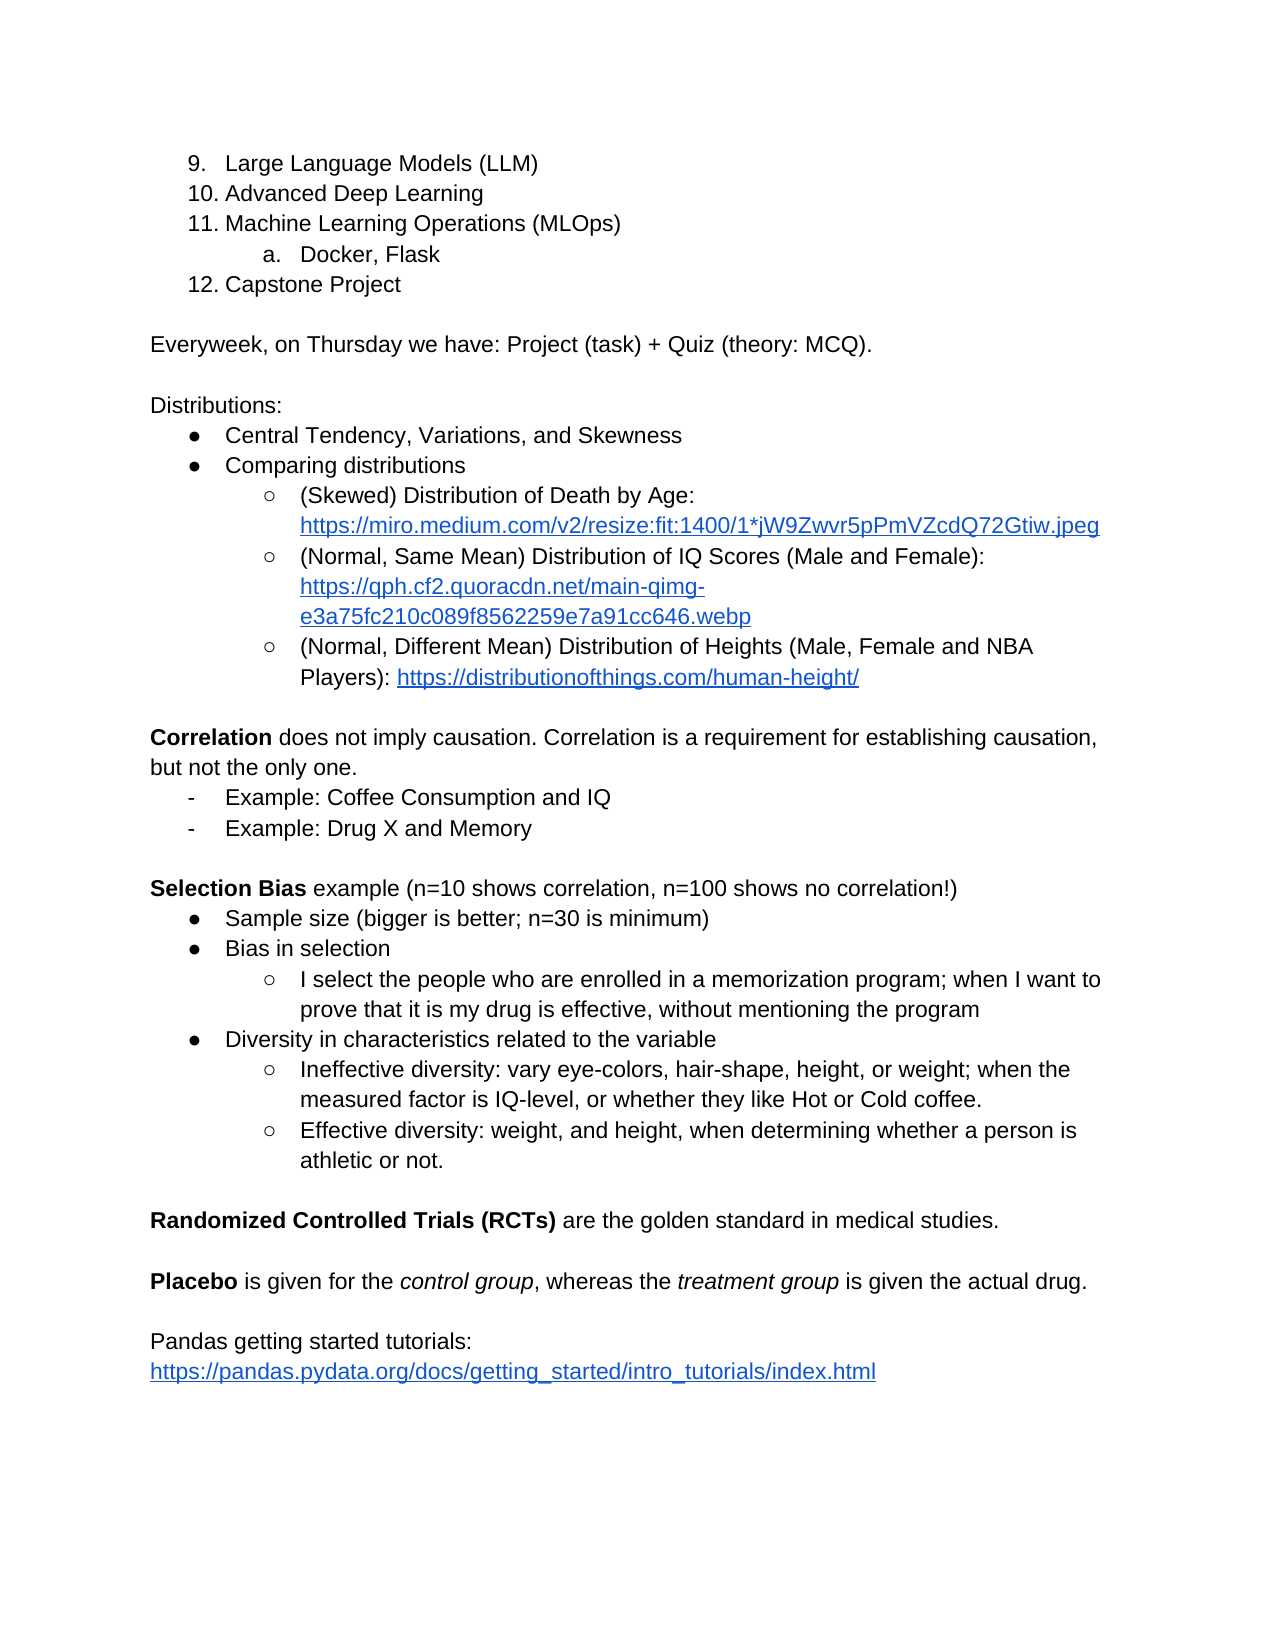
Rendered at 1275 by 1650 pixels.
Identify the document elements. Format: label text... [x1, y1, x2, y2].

list Bias in selection [187, 935, 1125, 962]
text Correlation does not imply causation. Correlation is a requirement for establishing causation, but not the only one. [150, 724, 1125, 781]
text Randomized Controlled Trials (RCTs) are the golden standard in medical studies. [150, 1207, 1125, 1234]
list (Skewed) Distribution of Death by Age: https://miro.medium.com/v2/resize:fit:1400/1*jW9Zwvr5pPmVZcdQ72Gtiw.jpeg [262, 482, 1125, 539]
text Everyweek, on Thursday we have: Project (task) + Quiz (theory: MCQ). [150, 331, 1125, 358]
list Ineffective diversity: vary eye-colors, hair-shape, height, or weight; when the measured factor is IQ-level, or whether they like Hot or Cold coffee. [262, 1056, 1125, 1113]
list (Normal, Same Mean) Distribution of IQ Scores (Male and Female): https://qph.cf2.quoracdn.net/main-qimg-e3a75fc210c089f8562259e7a91cc646.webp [262, 543, 1125, 629]
list Diversity in characteristics related to the variable [187, 1026, 1125, 1052]
list Sample size (bigger is better; n=30 is minimum) [187, 905, 1125, 932]
list I select the people who are enrolled in a memorization program; when I want to prove that it is my drug is effective, without mentioning the program [262, 966, 1125, 1022]
list Docker, Flask [262, 241, 1125, 267]
list Central Tendency, Variations, and Skewness [187, 422, 1125, 448]
list Example: Coffee Consumption and IQ [187, 784, 1125, 811]
list Advanced Deep Learning [187, 180, 1125, 207]
list Capstone Project [187, 271, 1125, 297]
list Effective diversity: weight, and height, when determining whether a person is athletic or not. [262, 1117, 1125, 1173]
list Comparing distributions [187, 452, 1125, 478]
list Large Language Models (LLM) [187, 150, 1125, 176]
text Pandas getting started tutorials: https://pandas.pydata.org/docs/getting_started/intro_tutorials/index.html [150, 1328, 1125, 1385]
list Example: Drug X and Memory [187, 814, 1125, 841]
list Machine Learning Operations (MLOps) [187, 210, 1125, 237]
text Selection Bias example (n=10 shows correlation, n=100 shows no correlation!) [150, 875, 1125, 901]
text Distributions: [150, 392, 1125, 418]
list (Normal, Different Mean) Distribution of Heights (Male, Female and NBA Players): https://distributionofthings.com/human-height/ [262, 633, 1125, 690]
text Placebo is given for the control group, whereas the treatment group is given the actual drug. [150, 1268, 1125, 1294]
